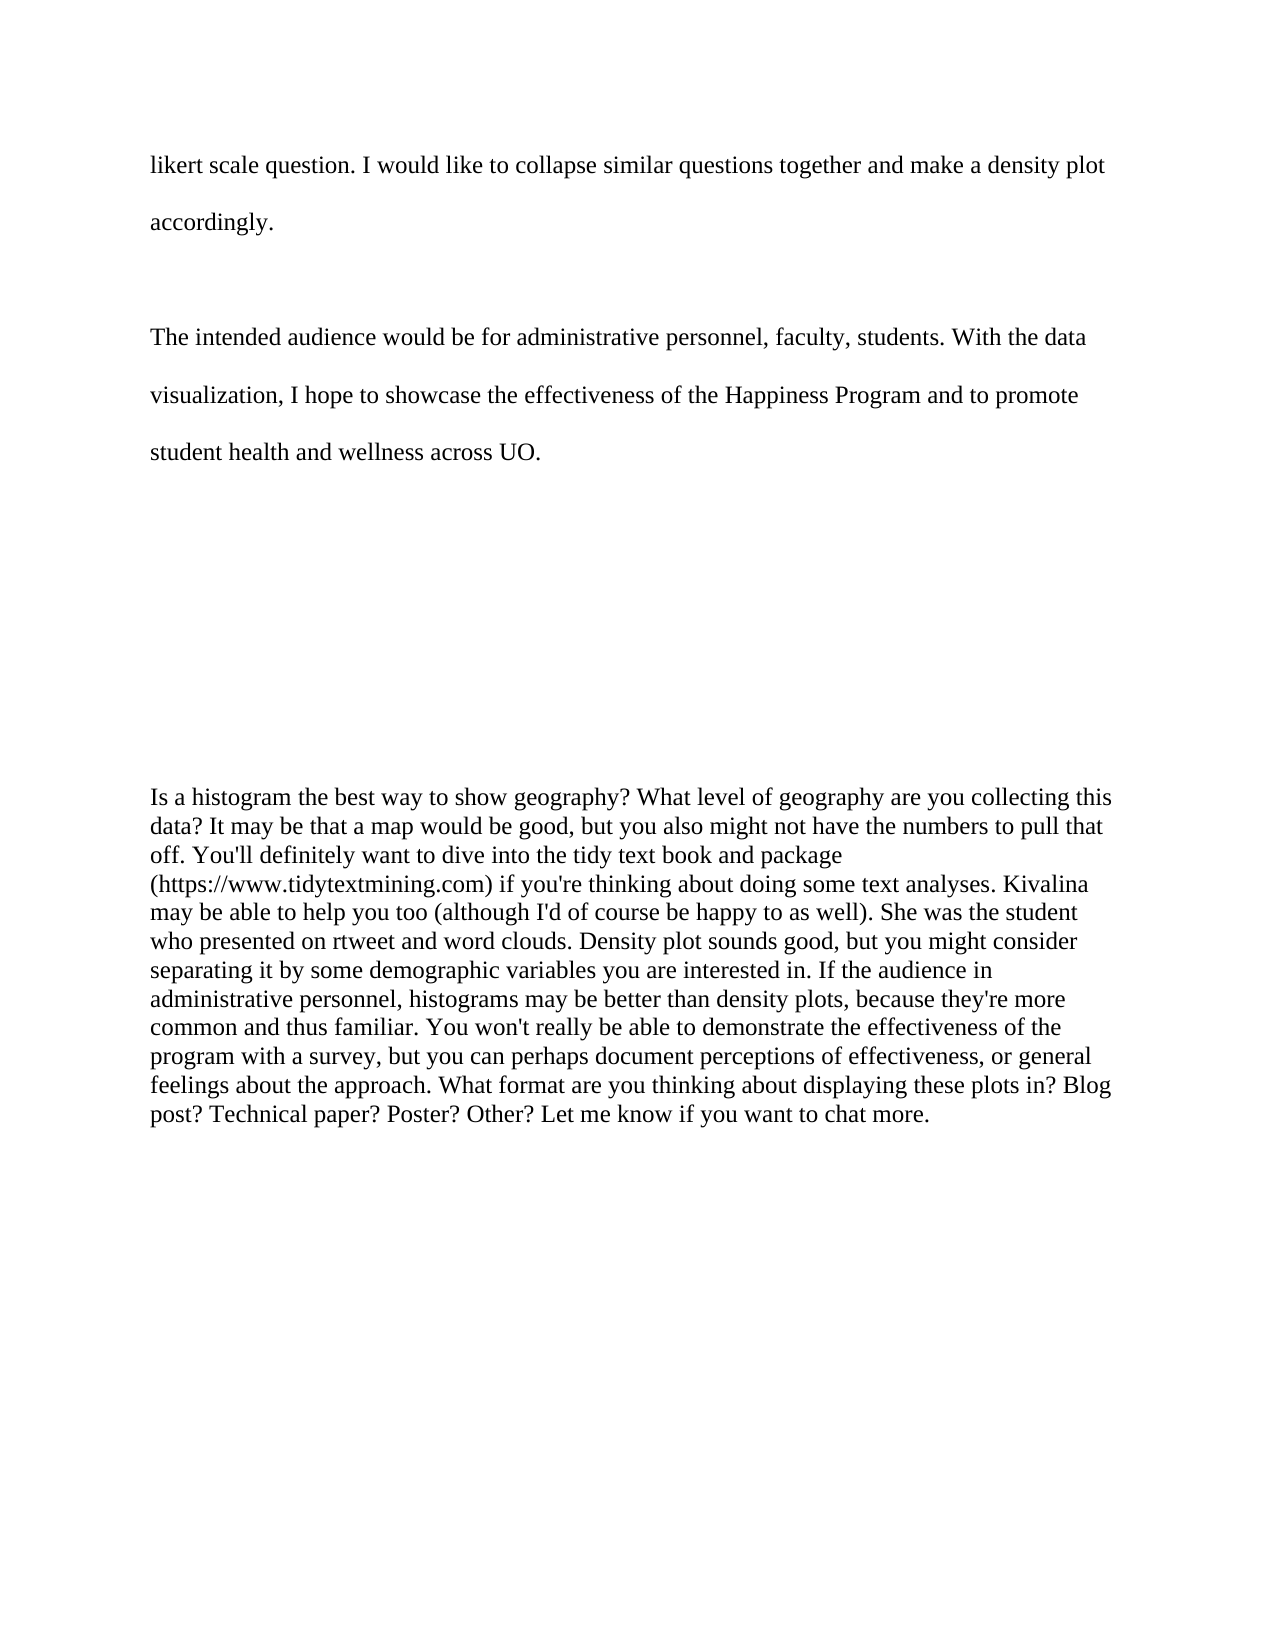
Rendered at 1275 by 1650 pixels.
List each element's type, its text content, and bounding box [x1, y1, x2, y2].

text The intended audience would be for administrative personnel, faculty, students. With the data visualization, I hope to showcase the effectiveness of the Happiness Program and to promote student health and wellness across UO. [150, 322, 1125, 466]
text Is a histogram the best way to show geography? What level of geography are you collecting this data? It may be that a map would be good, but you also might not have the numbers to pull that off. You'll definitely want to dive into the tidy text book and package (https://www.tidytextmining.com) if you're thinking about doing some text analyses. Kivalina may be able to help you too (although I'd of course be happy to as well). She was the student who presented on rtweet and word clouds. Density plot sounds good, but you might consider separating it by some demographic variables you are interested in. If the audience in administrative personnel, histograms may be better than density plots, because they're more common and thus familiar. You won't really be able to demonstrate the effectiveness of the program with a survey, but you can perhaps document perceptions of effectiveness, or general feelings about the approach. What format are you thinking about displaying these plots in? Blog post? Technical paper? Poster? Other? Let me know if you want to chat more. [150, 782, 1125, 1127]
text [150, 150, 1125, 236]
